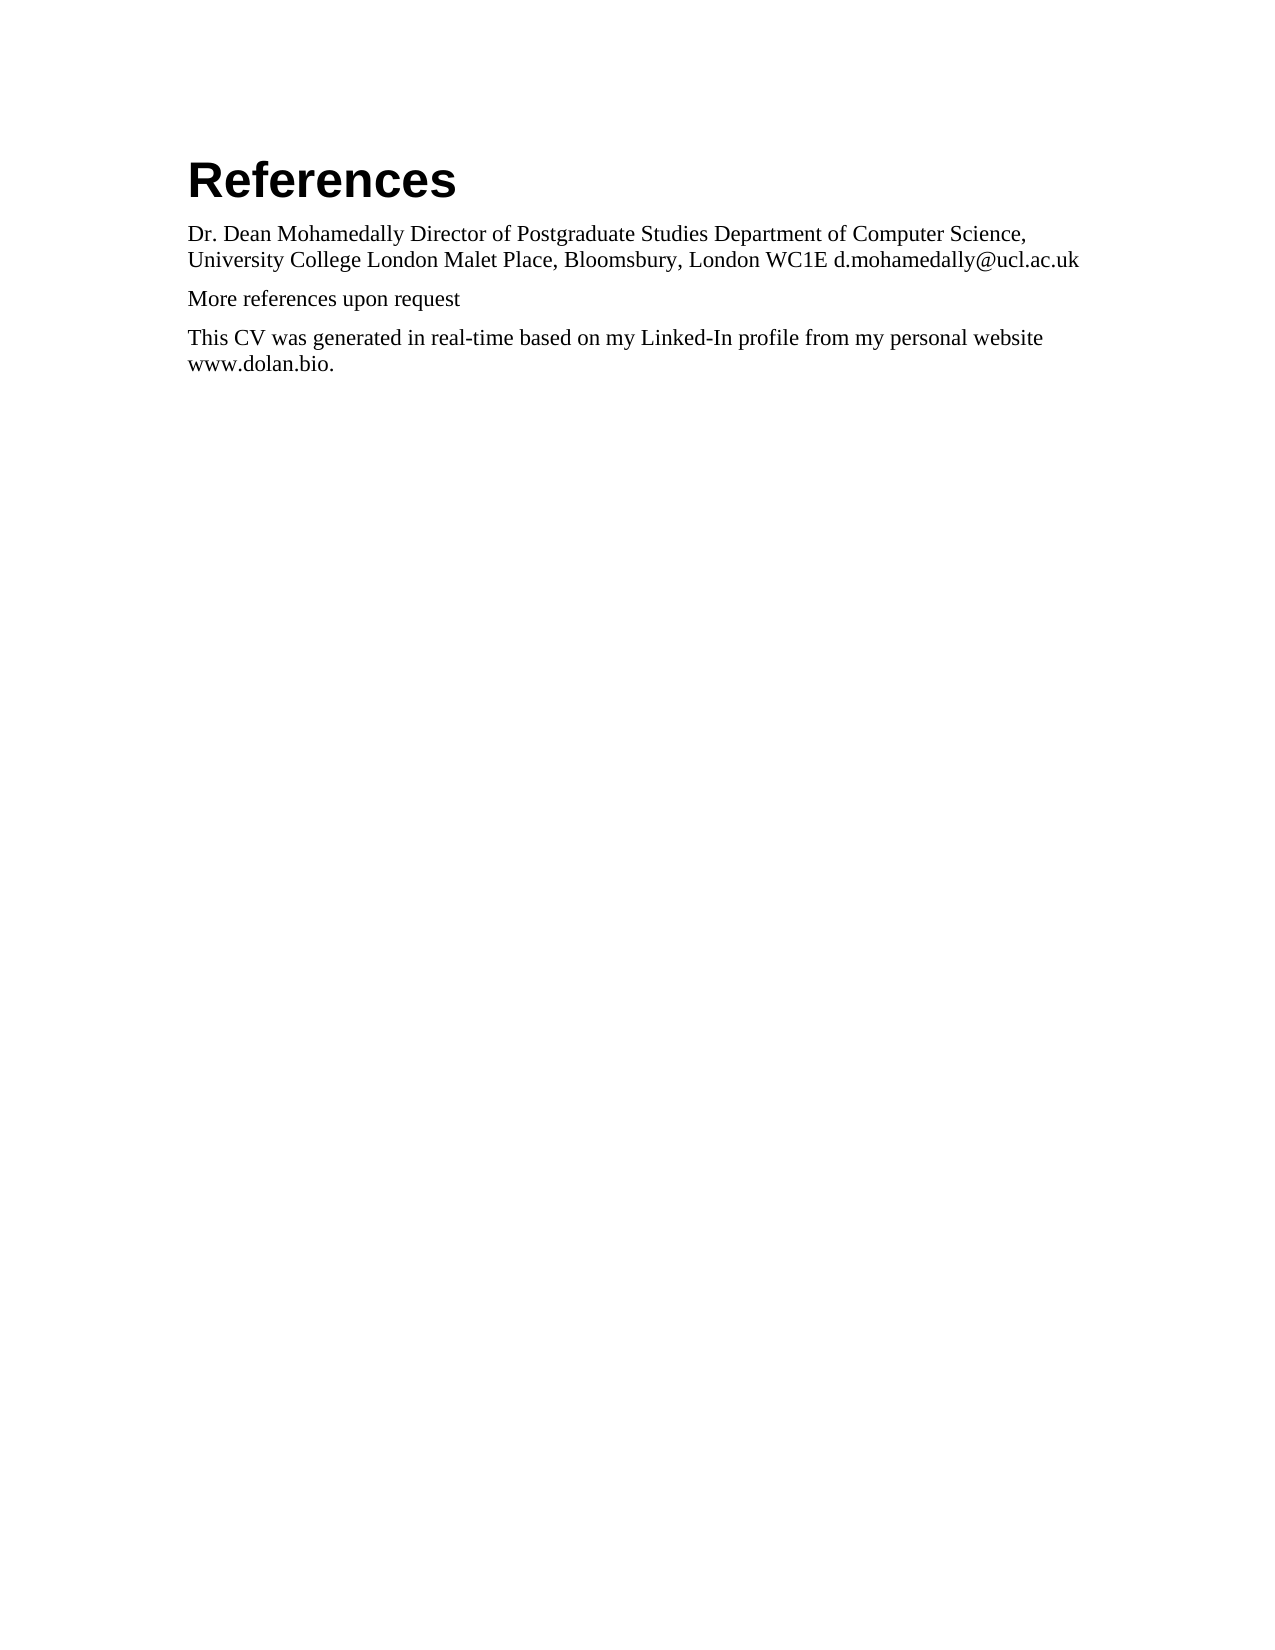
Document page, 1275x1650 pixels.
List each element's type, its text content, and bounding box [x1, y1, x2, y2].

text Dr. Dean Mohamedally Director of Postgraduate Studies Department of Computer Science, University College London Malet Place, Bloomsbury, London WC1E d.mohamedally@ucl.ac.uk [187, 220, 1087, 273]
text This CV was generated in real-time based on my Linked-In profile from my personal website www.dolan.bio. [187, 324, 1087, 377]
text More references upon request [187, 285, 1087, 312]
subtitle References [187, 150, 1087, 207]
